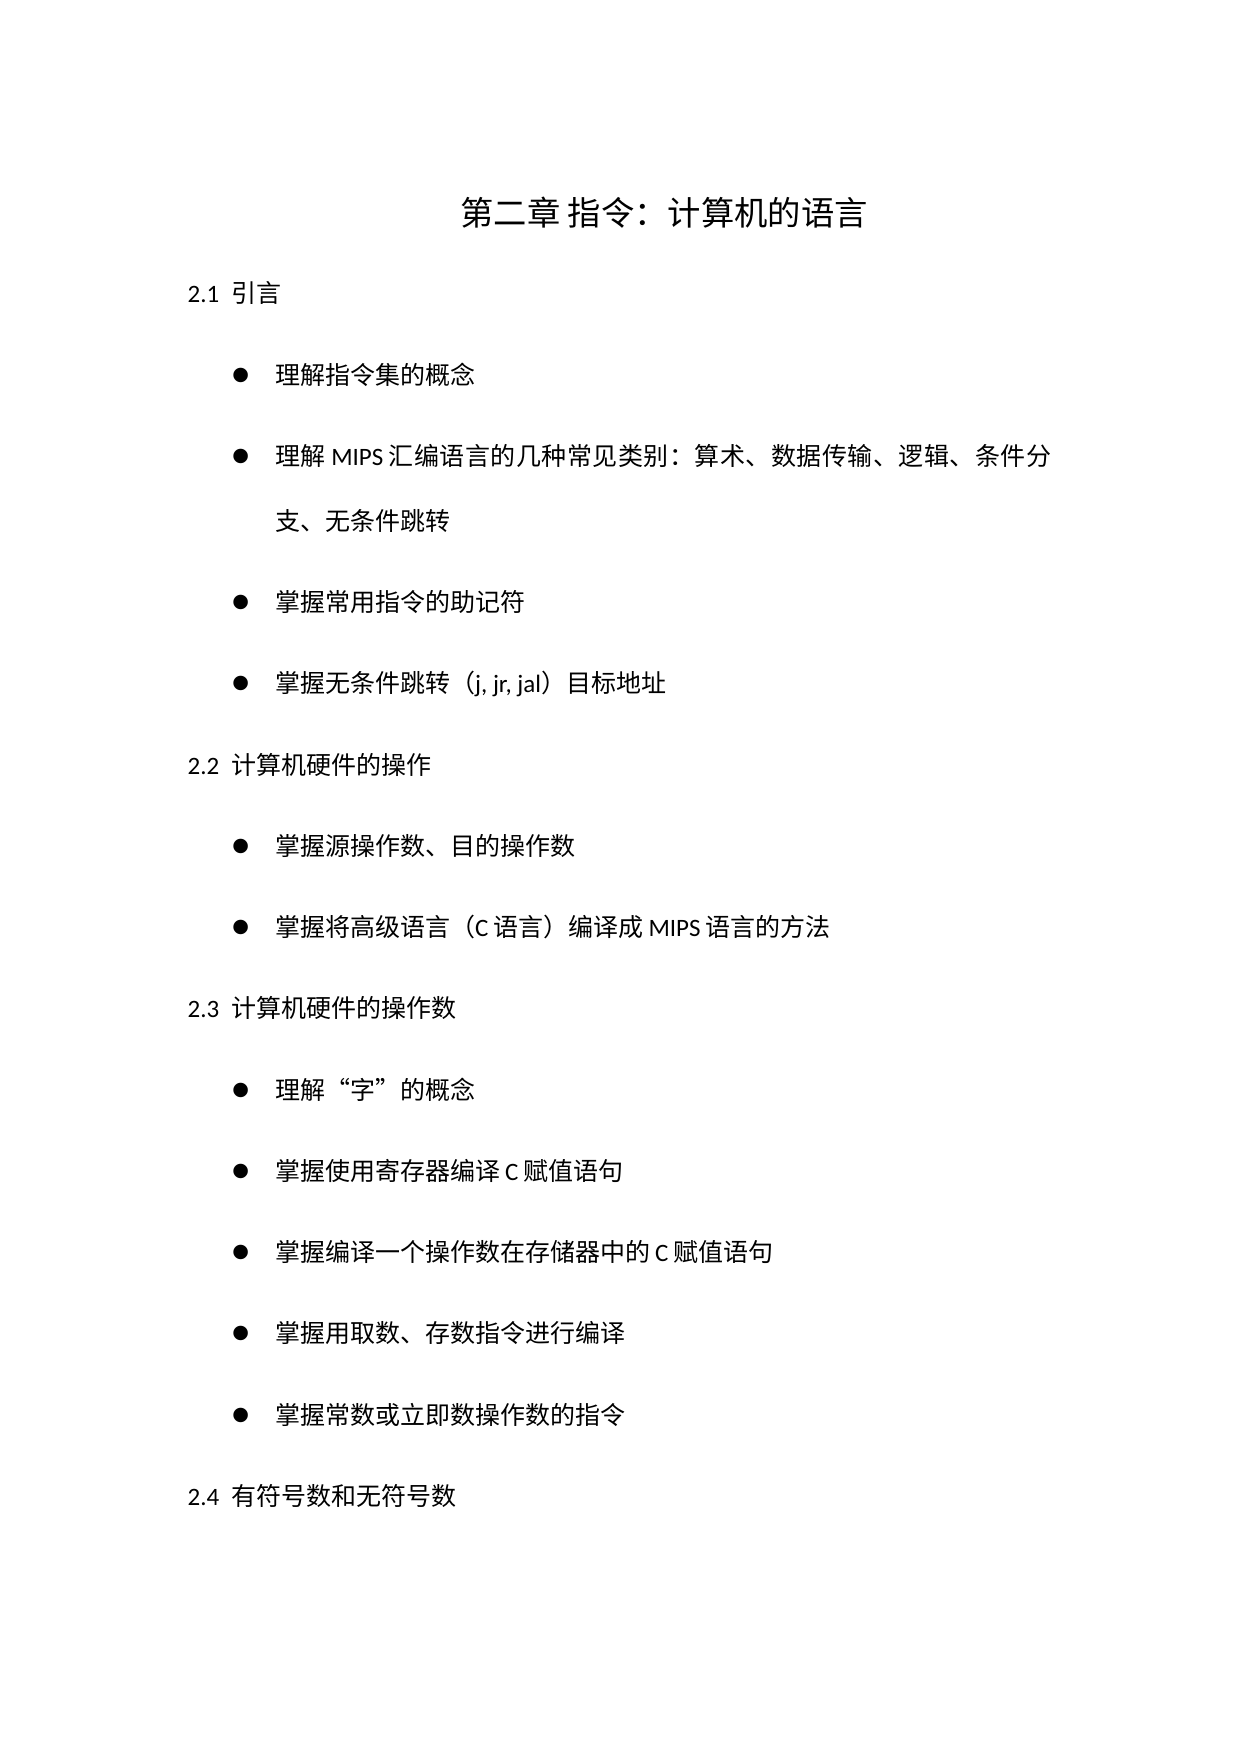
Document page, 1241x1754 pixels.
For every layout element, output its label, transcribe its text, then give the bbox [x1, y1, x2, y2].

list 第二章 指令：计算机的语言 [275, 178, 1053, 243]
list 理解MIPS汇编语言的几种常见类别：算术、数据传输、逻辑、条件分支、无条件跳转 [231, 422, 1053, 552]
list 掌握用取数、存数指令进行编译 [231, 1299, 1053, 1364]
list 理解“字”的概念 [231, 1056, 1053, 1121]
list 计算机硬件的操作数 [187, 974, 1053, 1039]
list 掌握源操作数、目的操作数 [231, 812, 1053, 877]
list 理解指令集的概念 [231, 341, 1053, 406]
list 掌握编译一个操作数在存储器中的C赋值语句 [231, 1218, 1053, 1283]
list 引言 [187, 259, 1053, 324]
list 掌握将高级语言（C语言）编译成MIPS语言的方法 [231, 893, 1053, 958]
list 掌握常数或立即数操作数的指令 [231, 1381, 1053, 1446]
list 有符号数和无符号数 [187, 1462, 1053, 1527]
list 掌握常用指令的助记符 [231, 568, 1053, 633]
list 掌握无条件跳转（j, jr, jal）目标地址 [231, 649, 1053, 714]
list 掌握使用寄存器编译C赋值语句 [231, 1137, 1053, 1202]
list 计算机硬件的操作 [187, 731, 1053, 796]
